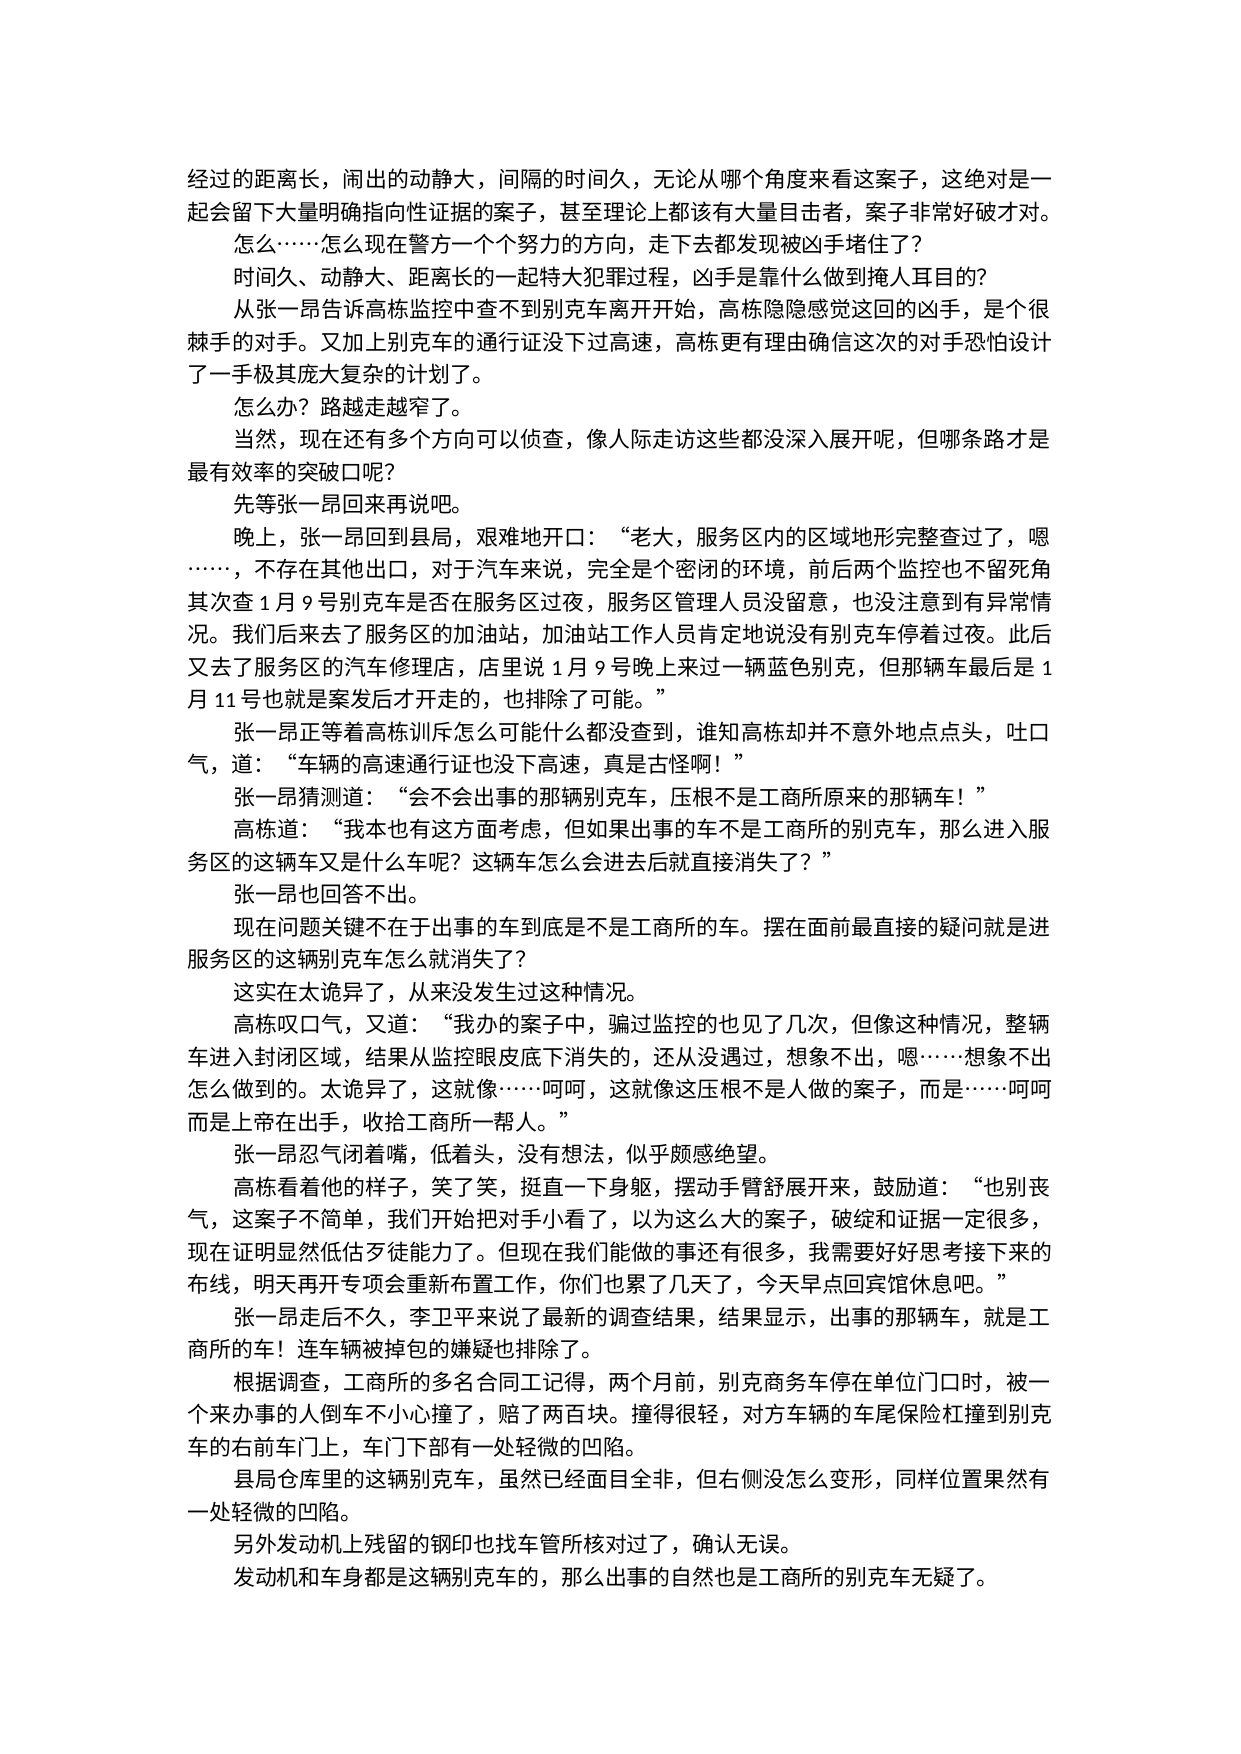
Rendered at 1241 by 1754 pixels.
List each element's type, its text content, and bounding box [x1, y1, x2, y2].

text 张一昂走后不久，李卫平来说了最新的调查结果，结果显示，出事的那辆车，就是工商所的车！连车辆被掉包的嫌疑也排除了。 [187, 1299, 1053, 1364]
text 张一昂猜测道：“会不会出事的那辆别克车，压根不是工商所原来的那辆车！” [187, 779, 1053, 812]
text 另外发动机上残留的钢印也找车管所核对过了，确认无误。 [187, 1527, 1053, 1559]
text 县局仓库里的这辆别克车，虽然已经面目全非，但右侧没怎么变形，同样位置果然有一处轻微的凹陷。 [187, 1462, 1053, 1527]
text 现在问题关键不在于出事的车到底是不是工商所的车。摆在面前最直接的疑问就是进服务区的这辆别克车怎么就消失了？ [187, 909, 1053, 974]
text 高栋道：“我本也有这方面考虑，但如果出事的车不是工商所的别克车，那么进入服务区的这辆车又是什么车呢？这辆车怎么会进去后就直接消失了？” [187, 812, 1053, 877]
text 时间久、动静大、距离长的一起特大犯罪过程，凶手是靠什么做到掩人耳目的？ [187, 259, 1053, 292]
text 张一昂忍气闭着嘴，低着头，没有想法，似乎颇感绝望。 [187, 1137, 1053, 1169]
text 张一昂也回答不出。 [187, 877, 1053, 909]
text 这实在太诡异了，从来没发生过这种情况。 [187, 974, 1053, 1007]
text 高栋叹口气，又道：“我办的案子中，骗过监控的也见了几次，但像这种情况，整辆车进入封闭区域，结果从监控眼皮底下消失的，还从没遇过，想象不出，嗯……想象不出怎么做到的。太诡异了，这就像……呵呵，这就像这压根不是人做的案子，而是……呵呵，而是上帝在出手，收拾工商所一帮人。” [187, 1007, 1053, 1137]
text 晚上，张一昂回到县局，艰难地开口：“老大，服务区内的区域地形完整查过了，嗯……，不存在其他出口，对于汽车来说，完全是个密闭的环境，前后两个监控也不留死角。其次查1月9号别克车是否在服务区过夜，服务区管理人员没留意，也没注意到有异常情况。我们后来去了服务区的加油站，加油站工作人员肯定地说没有别克车停着过夜。此后又去了服务区的汽车修理店，店里说1月9号晚上来过一辆蓝色别克，但那辆车最后是1月11号也就是案发后才开走的，也排除了可能。” [187, 519, 1053, 714]
text 当然，现在还有多个方向可以侦查，像人际走访这些都没深入展开呢，但哪条路才是最有效率的突破口呢？ [187, 422, 1053, 487]
text 先等张一昂回来再说吧。 [187, 487, 1053, 519]
text 高栋看着他的样子，笑了笑，挺直一下身躯，摆动手臂舒展开来，鼓励道：“也别丧气，这案子不简单，我们开始把对手小看了，以为这么大的案子，破绽和证据一定很多，现在证明显然低估歹徒能力了。但现在我们能做的事还有很多，我需要好好思考接下来的布线，明天再开专项会重新布置工作，你们也累了几天了，今天早点回宾馆休息吧。” [187, 1169, 1053, 1299]
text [187, 162, 1053, 227]
text 怎么办？路越走越窄了。 [187, 389, 1053, 422]
text 张一昂正等着高栋训斥怎么可能什么都没查到，谁知高栋却并不意外地点点头，吐口气，道：“车辆的高速通行证也没下高速，真是古怪啊！” [187, 714, 1053, 779]
text 根据调查，工商所的多名合同工记得，两个月前，别克商务车停在单位门口时，被一个来办事的人倒车不小心撞了，赔了两百块。撞得很轻，对方车辆的车尾保险杠撞到别克车的右前车门上，车门下部有一处轻微的凹陷。 [187, 1364, 1053, 1462]
text 发动机和车身都是这辆别克车的，那么出事的自然也是工商所的别克车无疑了。 [187, 1559, 1053, 1592]
text 怎么……怎么现在警方一个个努力的方向，走下去都发现被凶手堵住了？ [187, 227, 1053, 259]
text 从张一昂告诉高栋监控中查不到别克车离开开始，高栋隐隐感觉这回的凶手，是个很棘手的对手。又加上别克车的通行证没下过高速，高栋更有理由确信这次的对手恐怕设计了一手极其庞大复杂的计划了。 [187, 292, 1053, 389]
